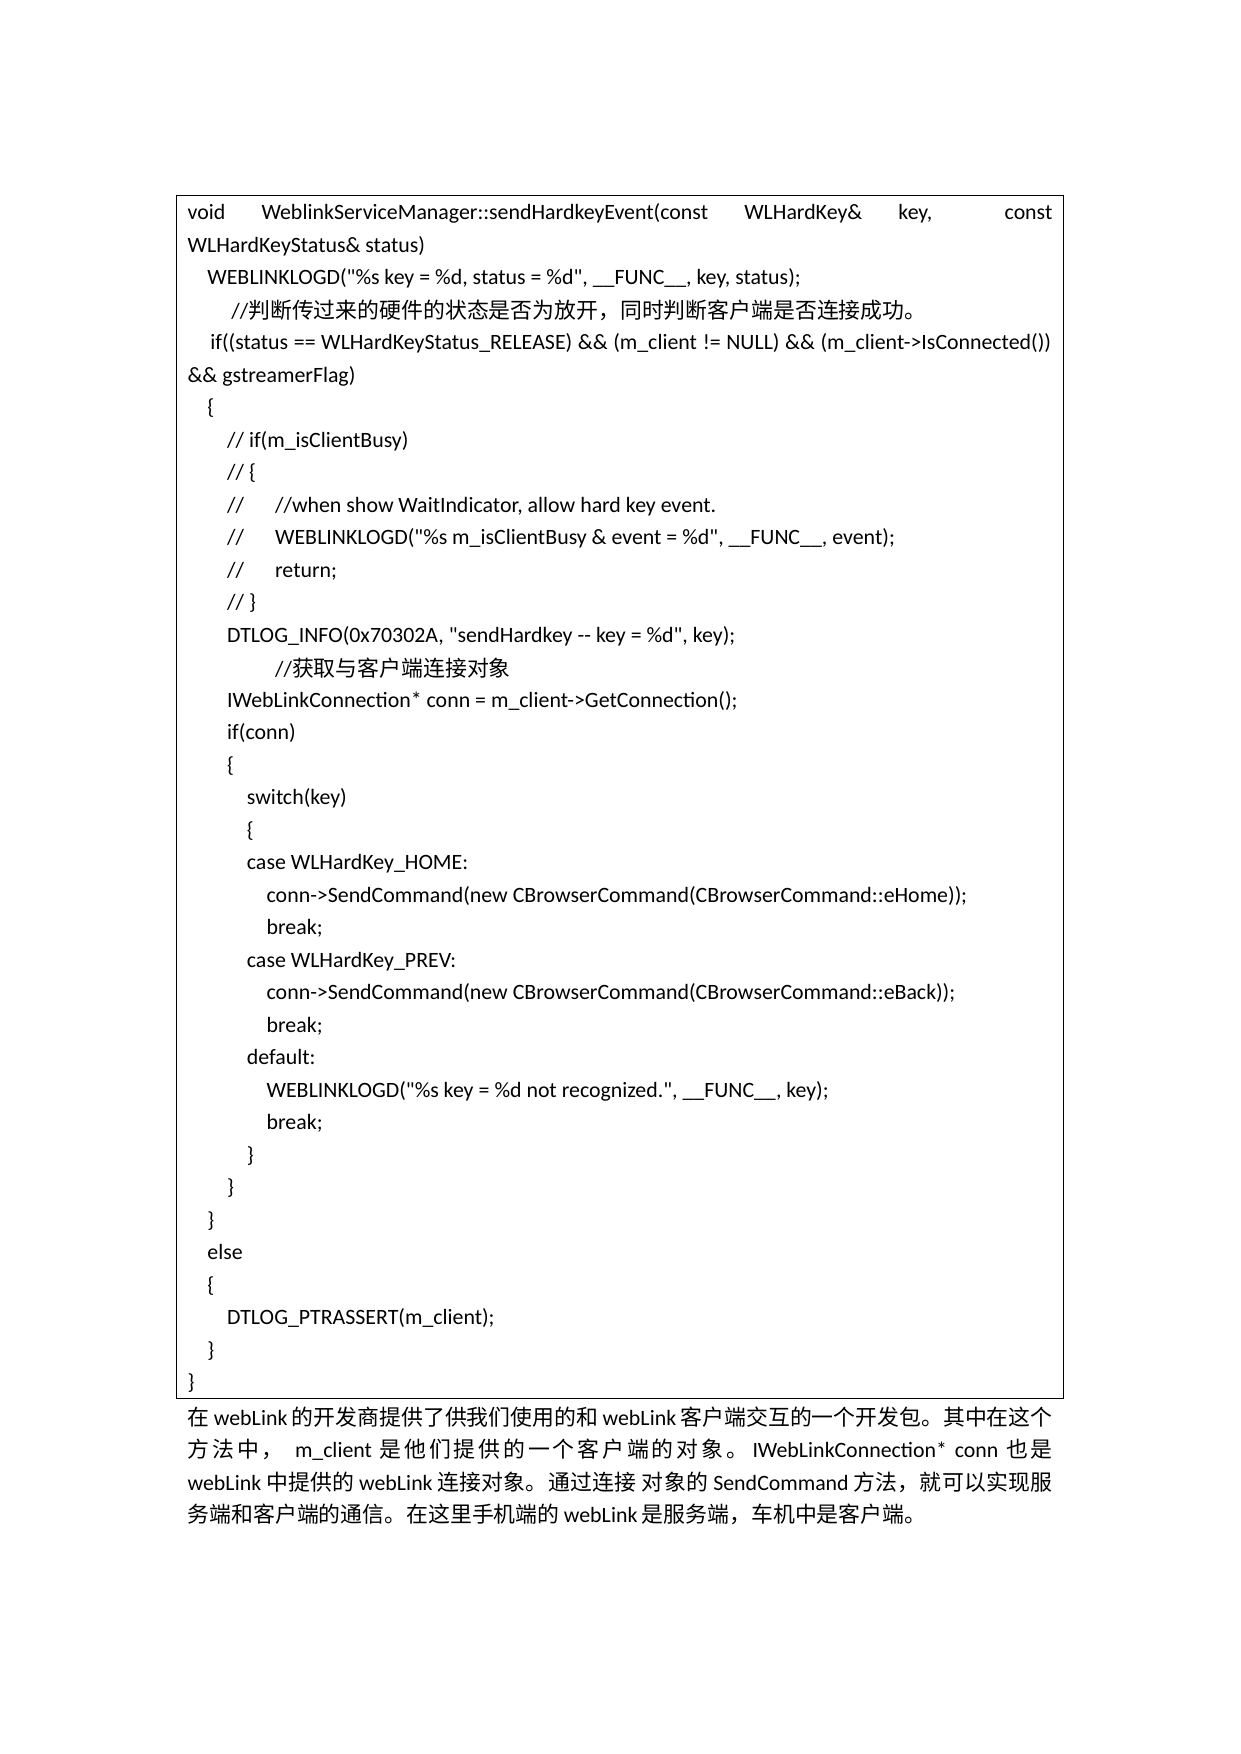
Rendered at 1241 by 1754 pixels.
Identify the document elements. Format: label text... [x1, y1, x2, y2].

table_header void WeblinkServiceManager::sendHardkeyEvent(const WLHardKey& key, const WLHardKeyStatus& status) WEBLINKLOGD("%s key = %d, status = %d", __FUNC__, key, status); //判断传过来的硬件的状态是否为放开，同时判断客户端是否连接成功。 if((status == WLHardKeyStatus_RELEASE) && (m_client != NULL) && (m_client->IsConnected()) && gstreamerFlag) { // if(m_isClientBusy) // { // //when show WaitIndicator, allow hard key event. // WEBLINKLOGD("%s m_isClientBusy & event = %d", __FUNC__, event); // return; // } DTLOG_INFO(0x70302A, "sendHardkey -- key = %d", key); //获取与客户端连接对象 IWebLinkConnection* conn = m_client->GetConnection(); if(conn) { switch(key) { case WLHardKey_HOME: conn->SendCommand(new CBrowserCommand(CBrowserCommand::eHome)); break; case WLHardKey_PREV: conn->SendCommand(new CBrowserCommand(CBrowserCommand::eBack)); break; default: WEBLINKLOGD("%s key = %d not recognized.", __FUNC__, key); break; } } } else { DTLOG_PTRASSERT(m_client); } } [177, 196, 1063, 1398]
text 在webLink的开发商提供了供我们使用的和webLink客户端交互的一个开发包。其中在这个方法中， m_client是他们提供的一个客户端的对象。IWebLinkConnection* conn也是webLink中提供的webLink连接对象。通过连接 对象的SendCommand方法，就可以实现服务端和客户端的通信。在这里手机端的webLink是服务端，车机中是客户端。 [187, 1399, 1053, 1529]
